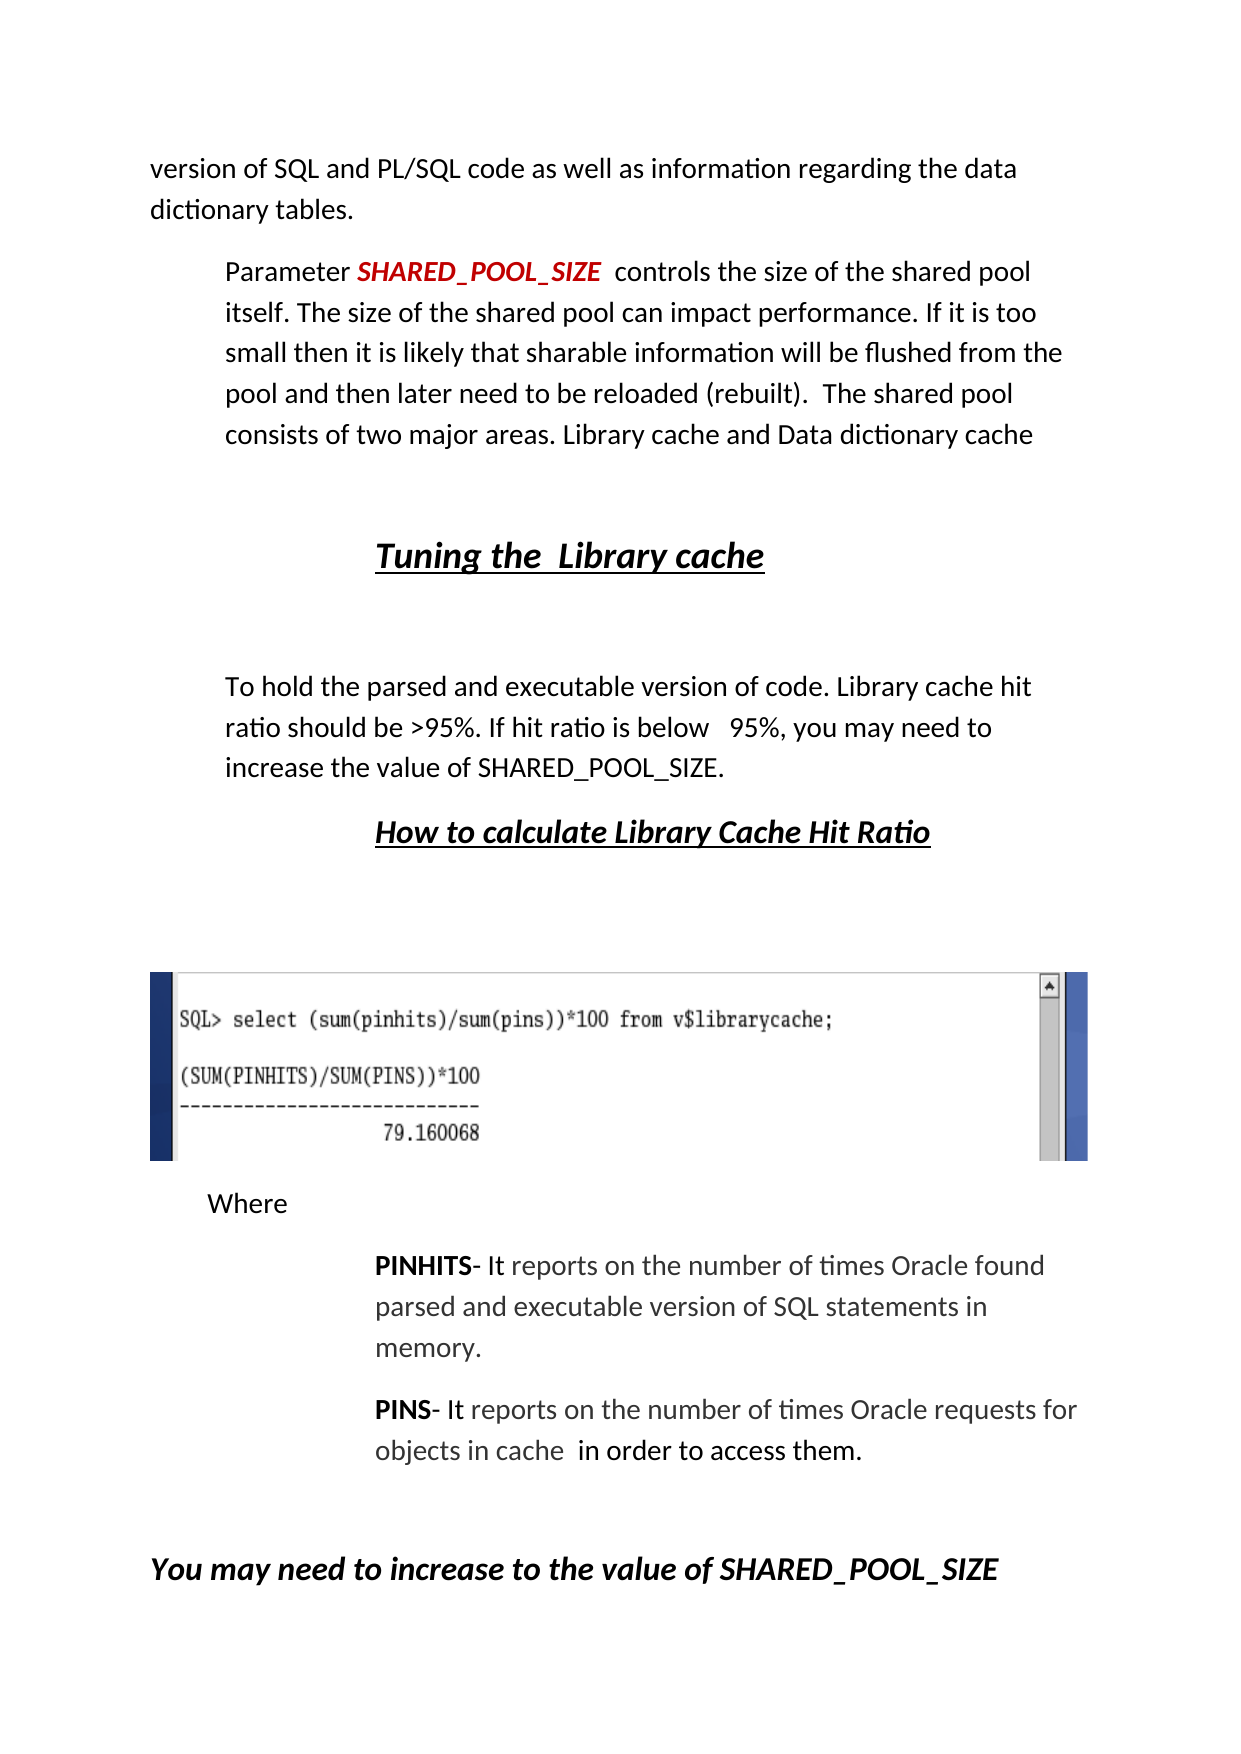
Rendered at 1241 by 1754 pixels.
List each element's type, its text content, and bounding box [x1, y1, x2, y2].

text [150, 150, 1090, 227]
text PINHITS- It reports on the number of times Oracle found parsed and executable version of SQL statements in memory. [375, 1247, 1090, 1365]
text To hold the parsed and executable version of code. Library cache hit ratio should be >95%. If hit ratio is below 95%, you may need to increase the value of SHARED_POOL_SIZE. [225, 668, 1090, 785]
text Parameter SHARED_POOL_SIZE controls the size of the shared pool itself. The size of the shared pool can impact performance. If it is too small then it is likely that sharable information will be flushed from the pool and then later need to be reloaded (rebuilt). The shared pool consists of two major areas. Library cache and Data dictionary cache [225, 253, 1090, 452]
picture [150, 972, 1088, 1161]
text How to calculate Library Cache Hit Ratio [300, 811, 1090, 852]
text Tuning the Library cache [225, 532, 1090, 578]
text Where [150, 1185, 1090, 1221]
text PINS- It reports on the number of times Oracle requests for objects in cache in order to access them. [375, 1391, 1090, 1467]
text You may need to increase to the value of SHARED_POOL_SIZE [150, 1548, 1090, 1588]
